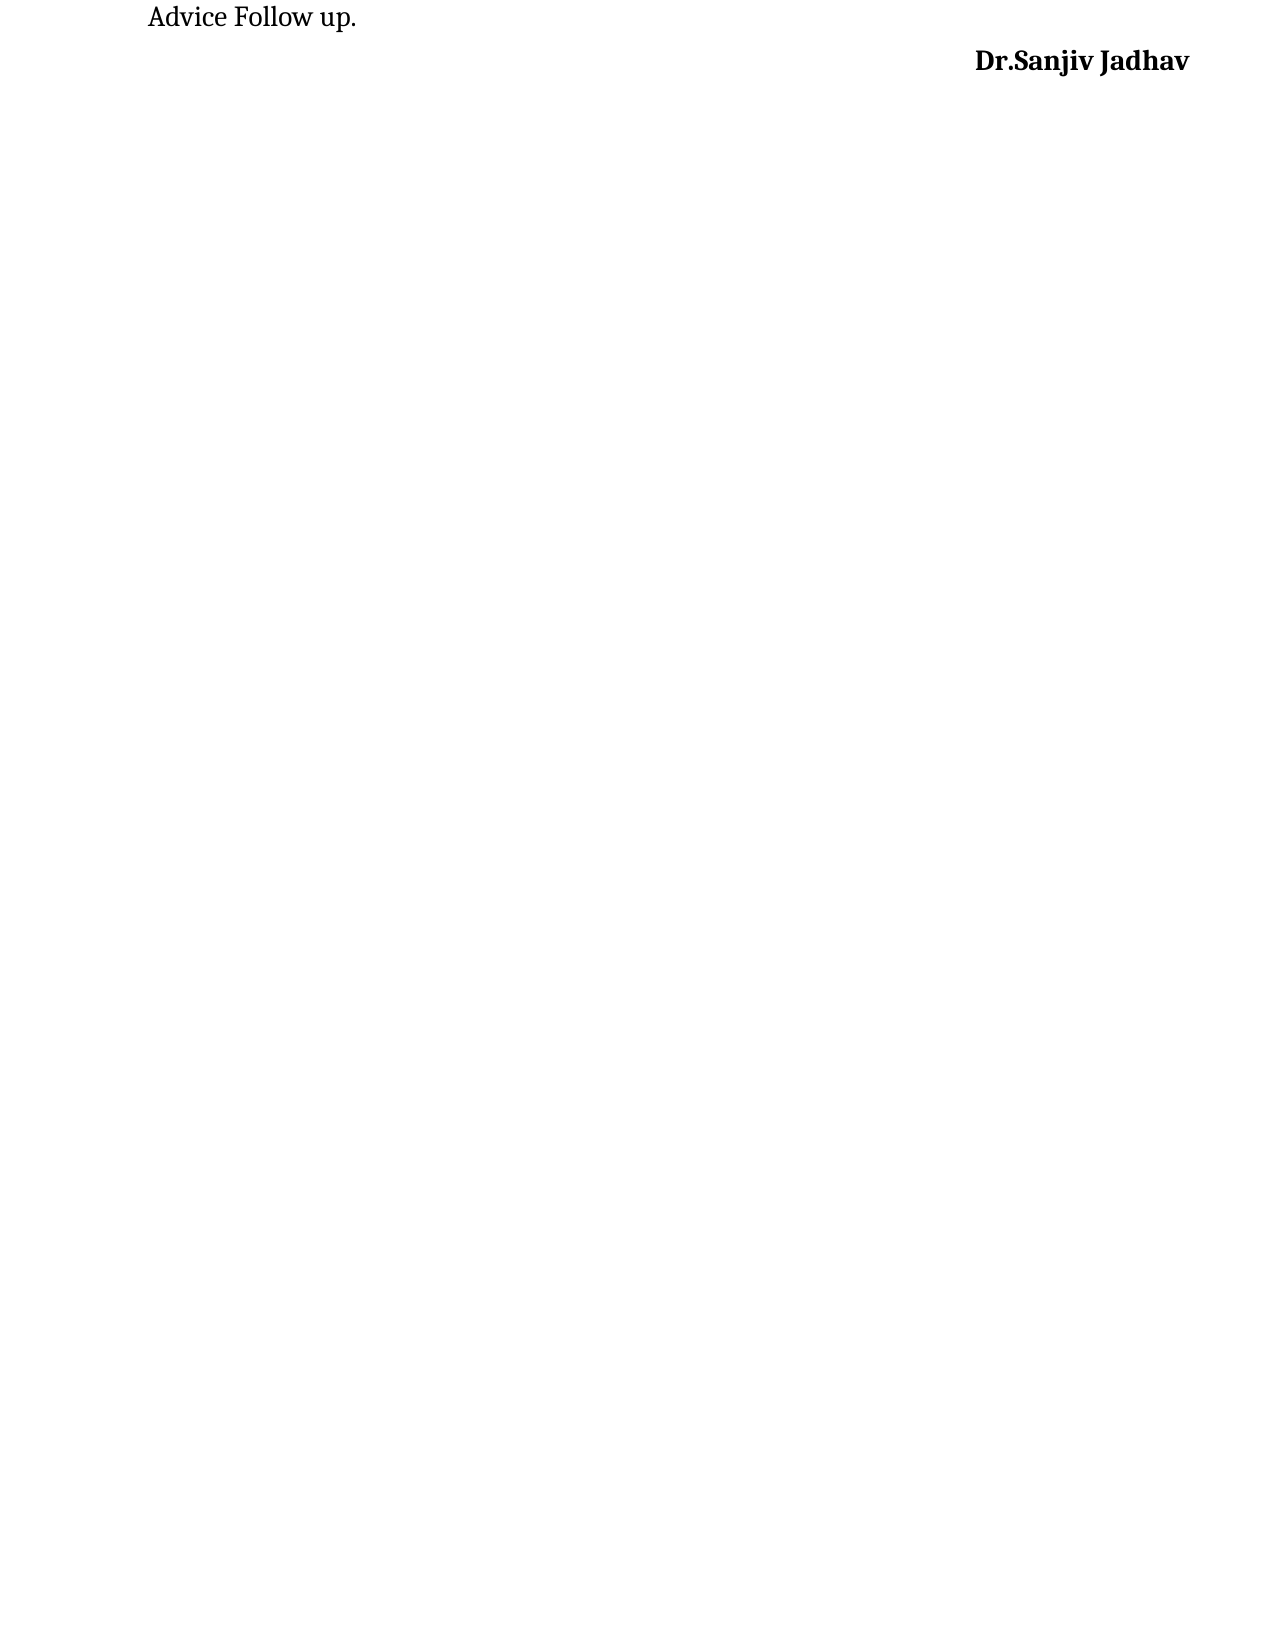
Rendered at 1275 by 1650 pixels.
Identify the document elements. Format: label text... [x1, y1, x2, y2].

text Advice Follow up. [73, 0, 1275, 33]
text Dr.Sanjiv Jadhav [900, 44, 1275, 77]
